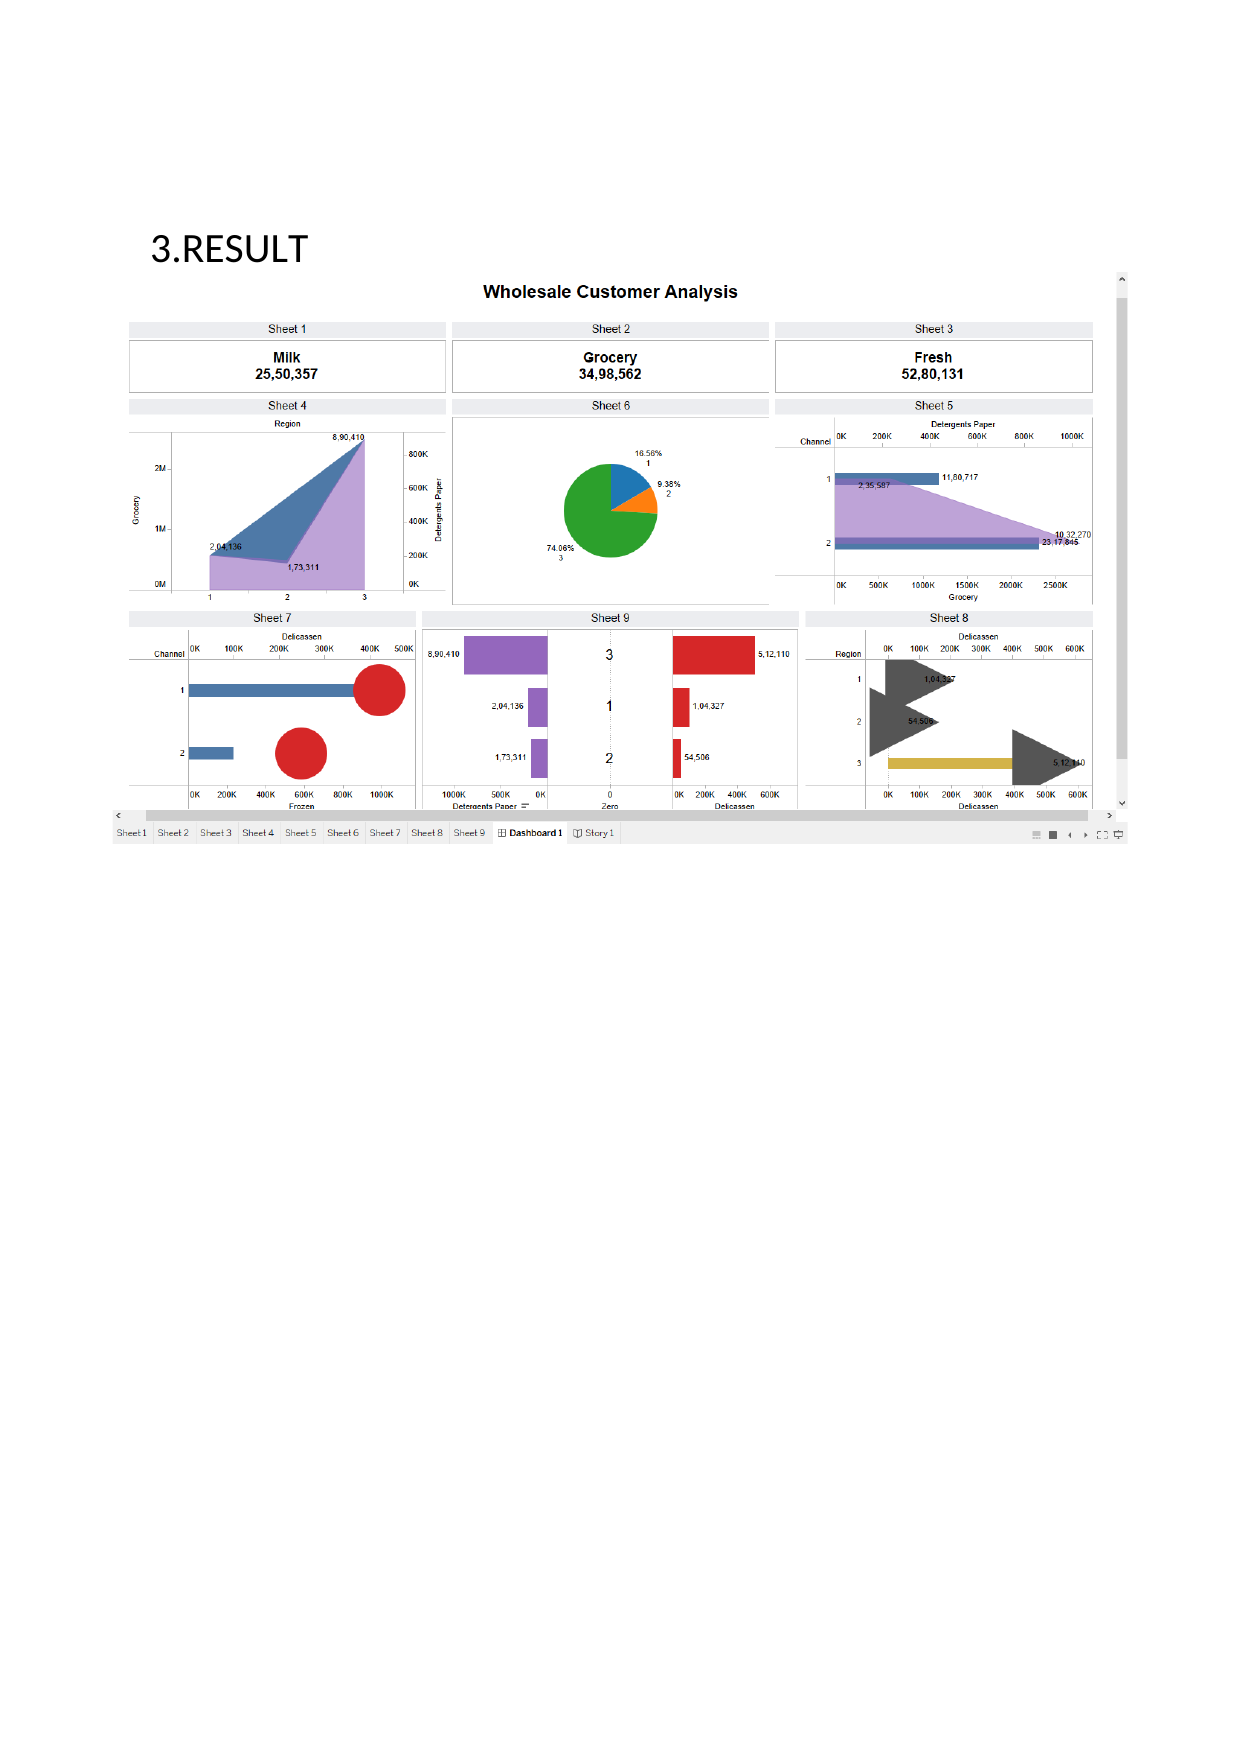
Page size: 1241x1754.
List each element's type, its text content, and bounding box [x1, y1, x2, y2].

picture [112, 272, 1128, 844]
text 3.RESULT [150, 222, 1090, 272]
